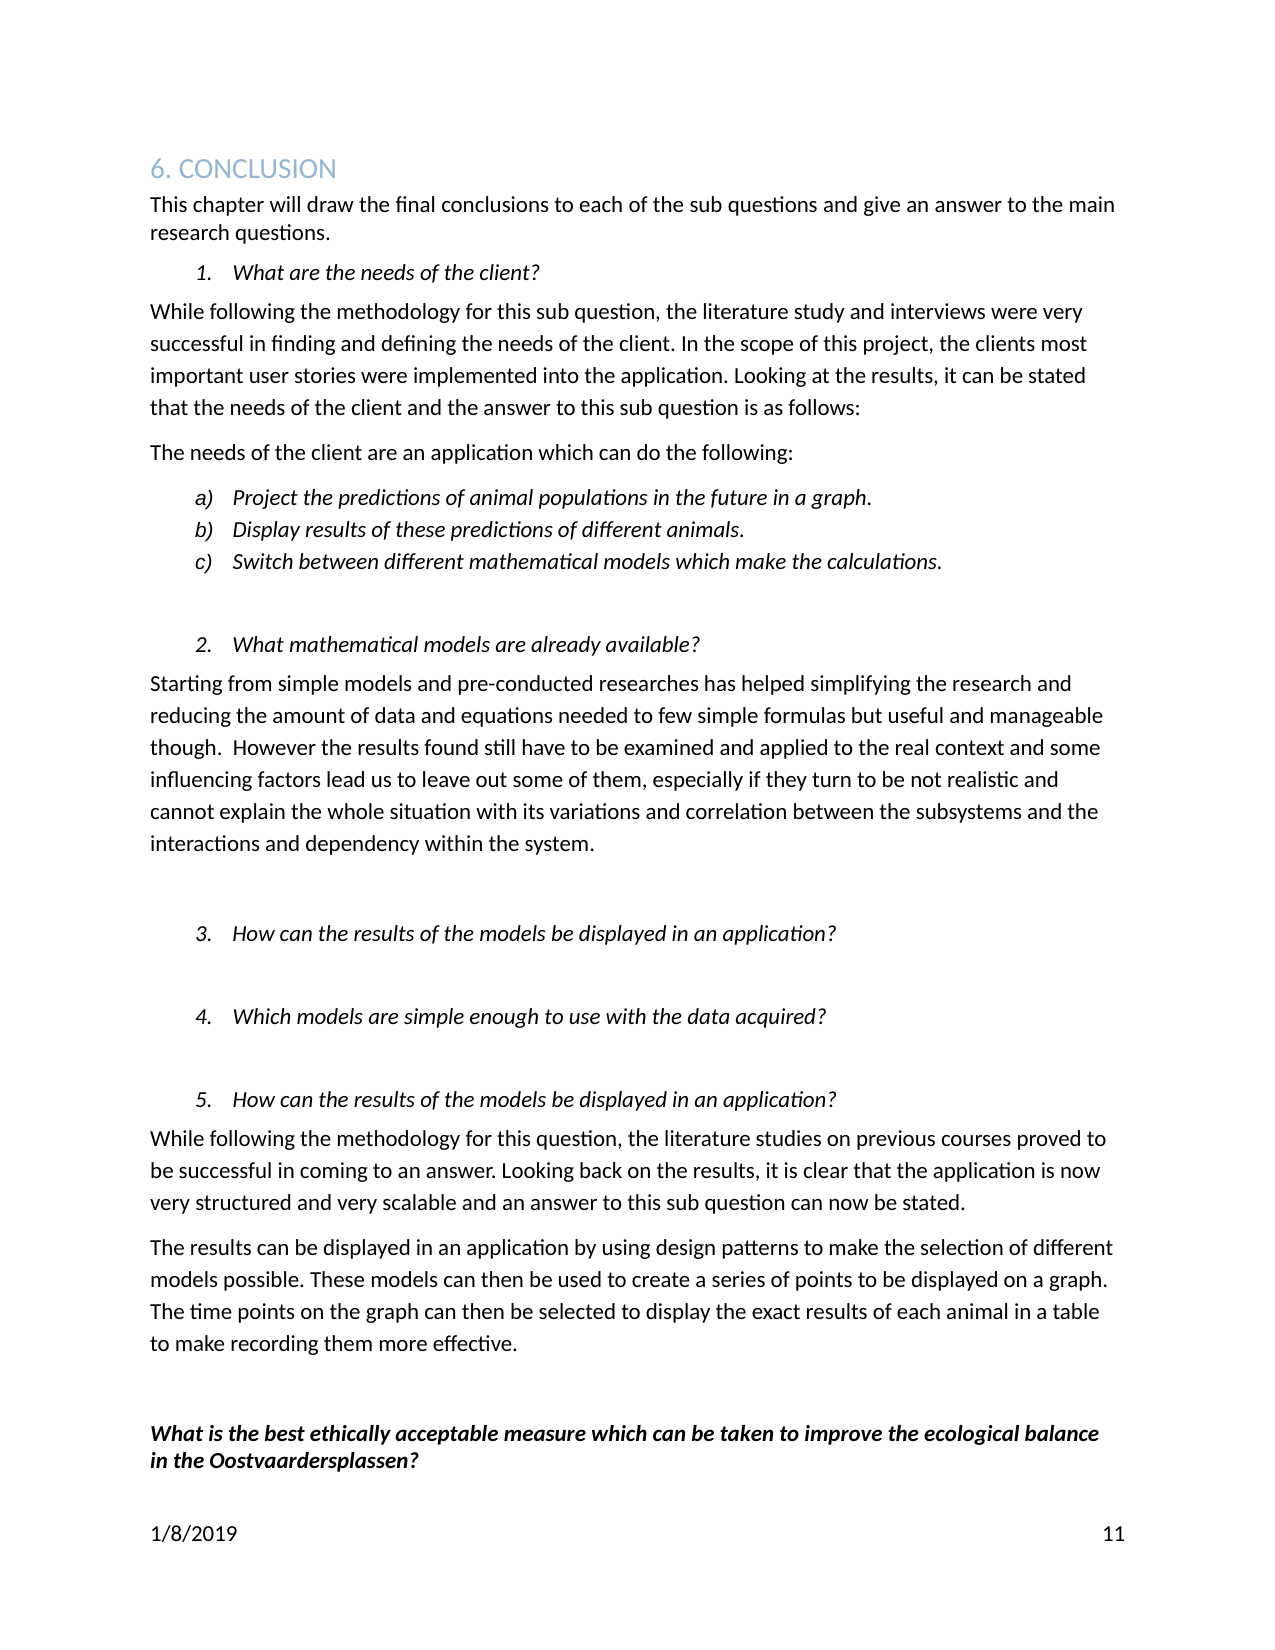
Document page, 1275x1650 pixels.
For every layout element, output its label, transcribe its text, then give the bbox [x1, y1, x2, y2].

subtitle 6. Conclusion [150, 150, 1117, 186]
list Display results of these predictions of different animals. [195, 515, 1125, 543]
text While following the methodology for this question, the literature studies on previous courses proved to be successful in coming to an answer. Looking back on the results, it is clear that the application is now very structured and very scalable and an answer to this sub question can now be stated. [150, 1124, 1125, 1216]
text The needs of the client are an application which can do the following: [150, 438, 1125, 466]
text What is the best ethically acceptable measure which can be taken to improve the ecological balance in the Oostvaardersplassen? [150, 1419, 1125, 1475]
list Switch between different mathematical models which make the calculations. [195, 547, 1125, 575]
list What mathematical models are already available? [195, 630, 1125, 658]
list How can the results of the models be displayed in an application? [195, 919, 1125, 947]
list Which models are simple enough to use with the data acquired? [195, 1002, 1125, 1030]
text The results can be displayed in an application by using design patterns to make the selection of different models possible. These models can then be used to create a series of points to be displayed on a graph. The time points on the graph can then be selected to display the exact results of each animal in a table to make recording them more effective. [150, 1233, 1125, 1357]
list What are the needs of the client? [195, 258, 1125, 286]
text While following the methodology for this sub question, the literature study and interviews were very successful in finding and defining the needs of the client. In the scope of this project, the clients most important user stories were implemented into the application. Looking at the results, it can be stated that the needs of the client and the answer to this sub question is as follows: [150, 297, 1125, 421]
list Project the predictions of animal populations in the future in a graph. [195, 483, 1125, 511]
text This chapter will draw the final conclusions to each of the sub questions and give an answer to the main research questions. [150, 190, 1117, 246]
list How can the results of the models be displayed in an application? [195, 1085, 1125, 1113]
text Starting from simple models and pre-conducted researches has helped simplifying the research and reducing the amount of data and equations needed to few simple formulas but useful and manageable though. However the results found still have to be examined and applied to the real context and some influencing factors lead us to leave out some of them, especially if they turn to be not realistic and cannot explain the whole situation with its variations and correlation between the subsystems and the interactions and dependency within the system. [150, 669, 1125, 858]
